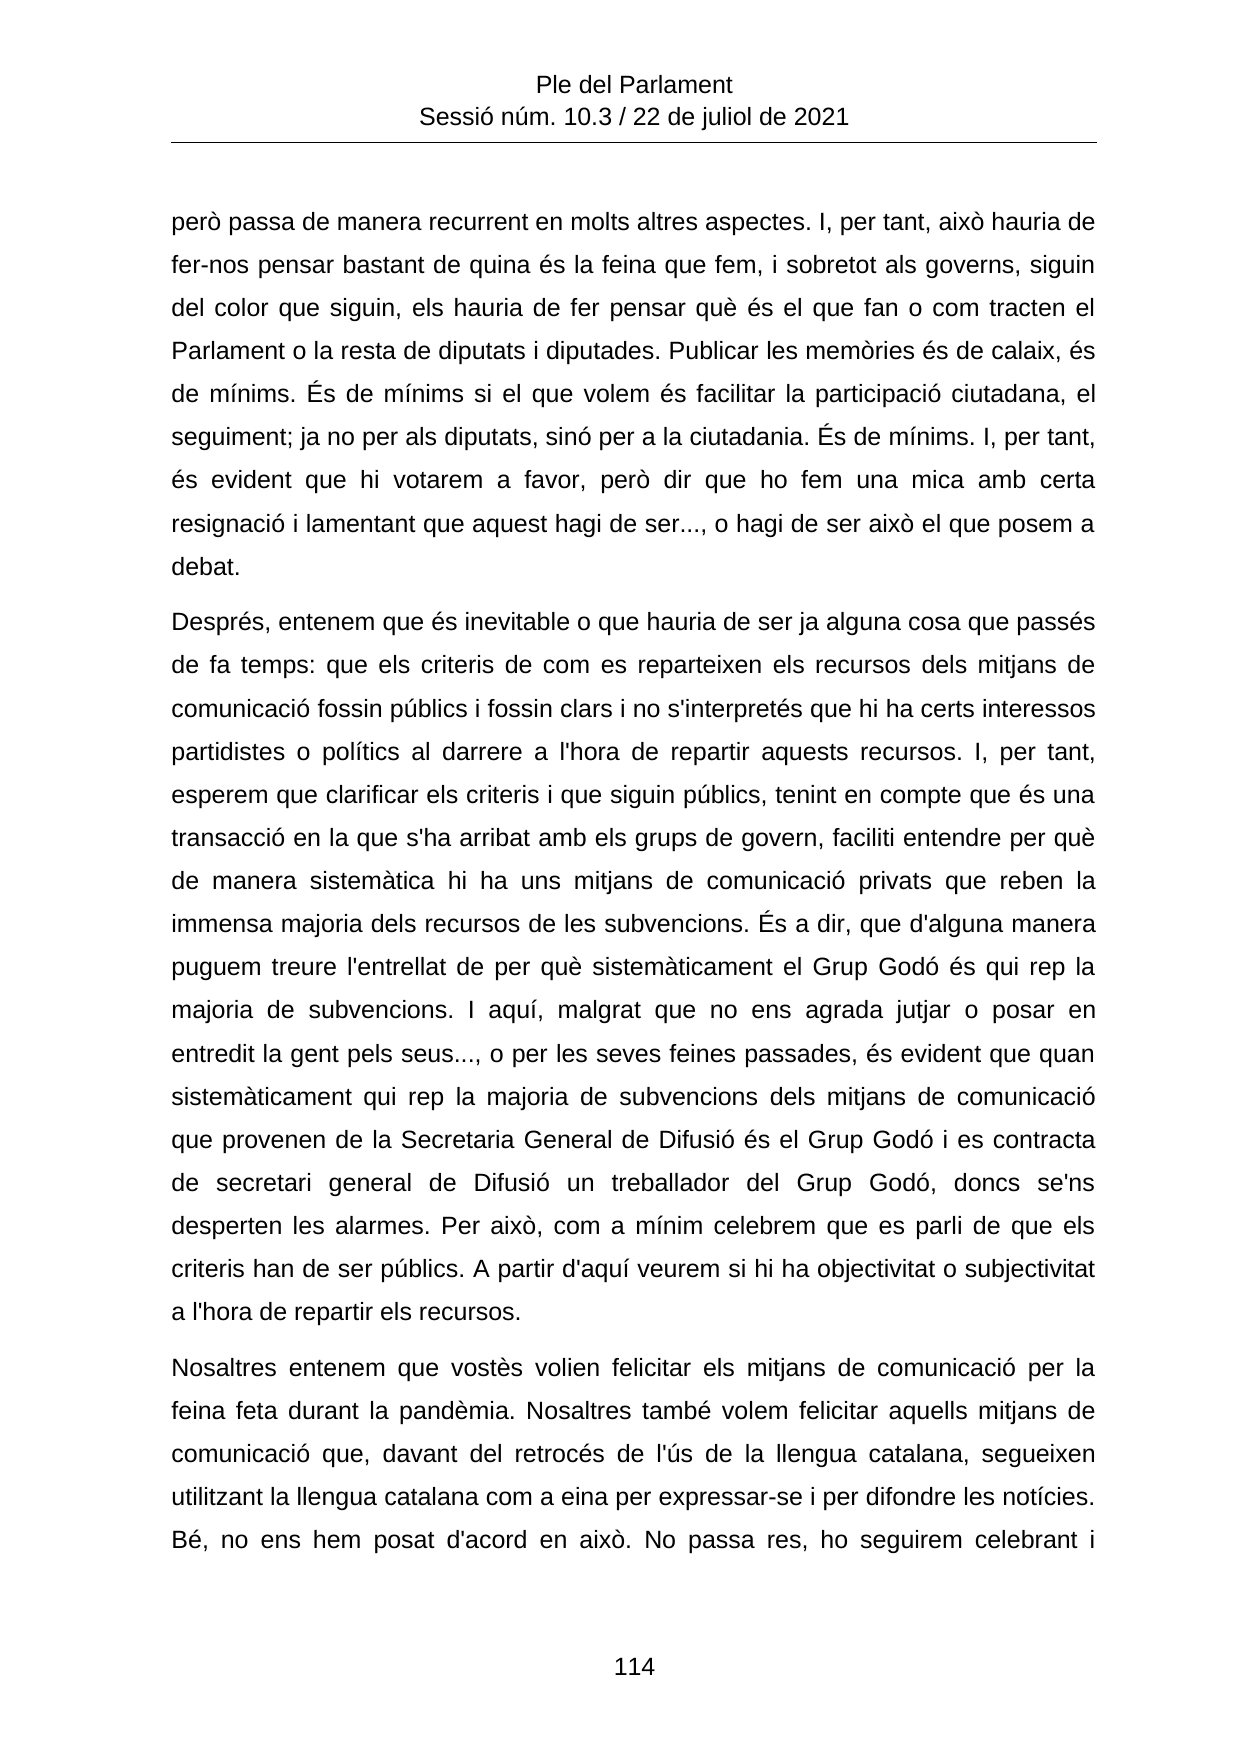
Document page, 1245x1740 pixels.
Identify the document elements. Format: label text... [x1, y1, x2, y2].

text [171, 1353, 1097, 1554]
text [171, 207, 1097, 581]
text Després, entenem que és inevitable o que hauria de ser ja alguna cosa que passés de fa temps: que els criteris de com es reparteixen els recursos dels mitjans de comunicació fossin públics i fossin clars i no s'interpretés que hi ha certs interessos partidistes o polítics al darrere a l'hora de repartir aquests recursos. I, per tant, esperem que clarificar els criteris i que siguin públics, tenint en compte que és una transacció en la que s'ha arribat amb els grups de govern, faciliti entendre per què de manera sistemàtica hi ha uns mitjans de comunicació privats que reben la immensa majoria dels recursos de les subvencions. És a dir, que d'alguna manera puguem treure l'entrellat de per què sistemàticament el Grup Godó és qui rep la majoria de subvencions. I aquí, malgrat que no ens agrada jutjar o posar en entredit la gent pels seus..., o per les seves feines passades, és evident que quan sistemàticament qui rep la majoria de subvencions dels mitjans de comunicació que provenen de la Secretaria General de Difusió és el Grup Godó i es contracta de secretari general de Difusió un treballador del Grup Godó, doncs se'ns desperten les alarmes. Per això, com a mínim celebrem que es parli de que els criteris han de ser públics. A partir d'aquí veurem si hi ha objectivitat o subjectivitat a l'hora de repartir els recursos. [171, 607, 1097, 1326]
